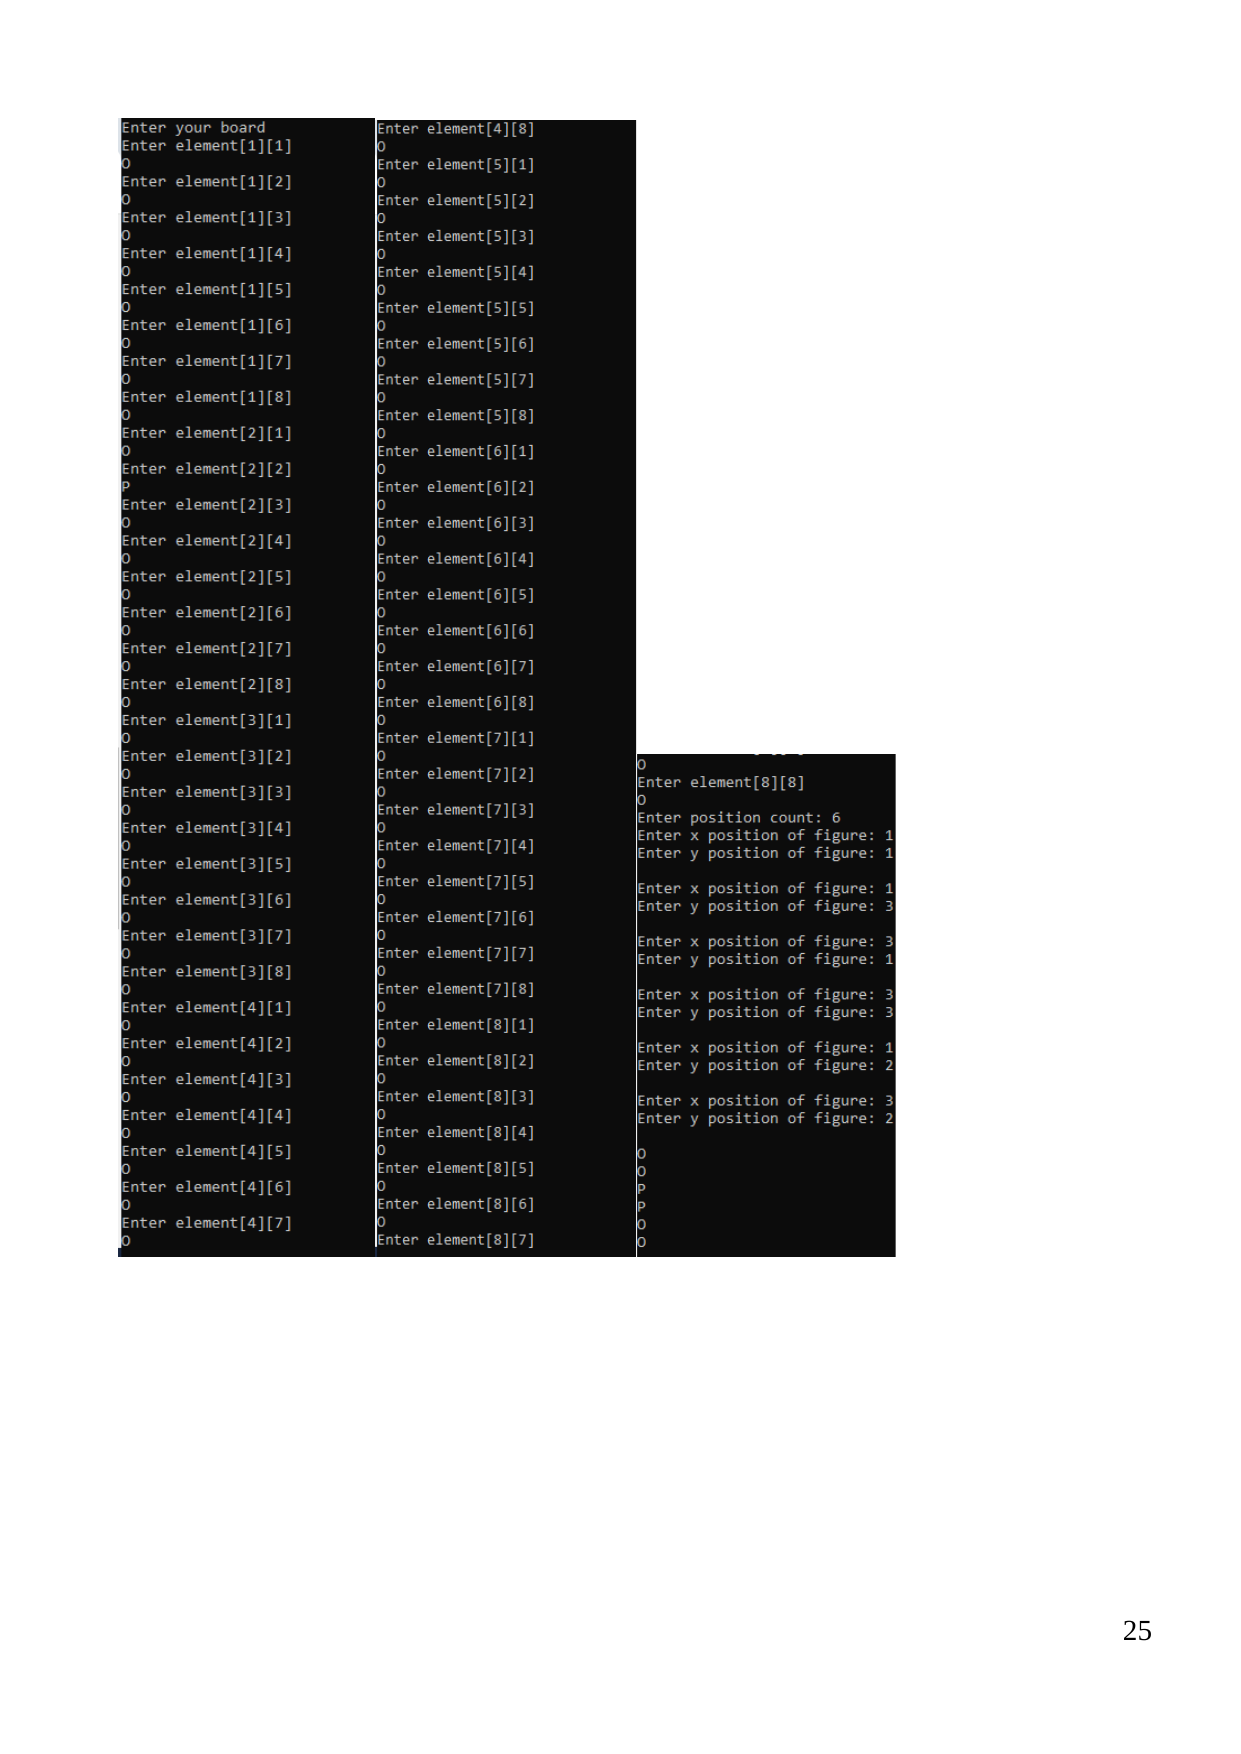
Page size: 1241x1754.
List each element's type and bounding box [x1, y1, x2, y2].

picture [118, 118, 896, 1257]
